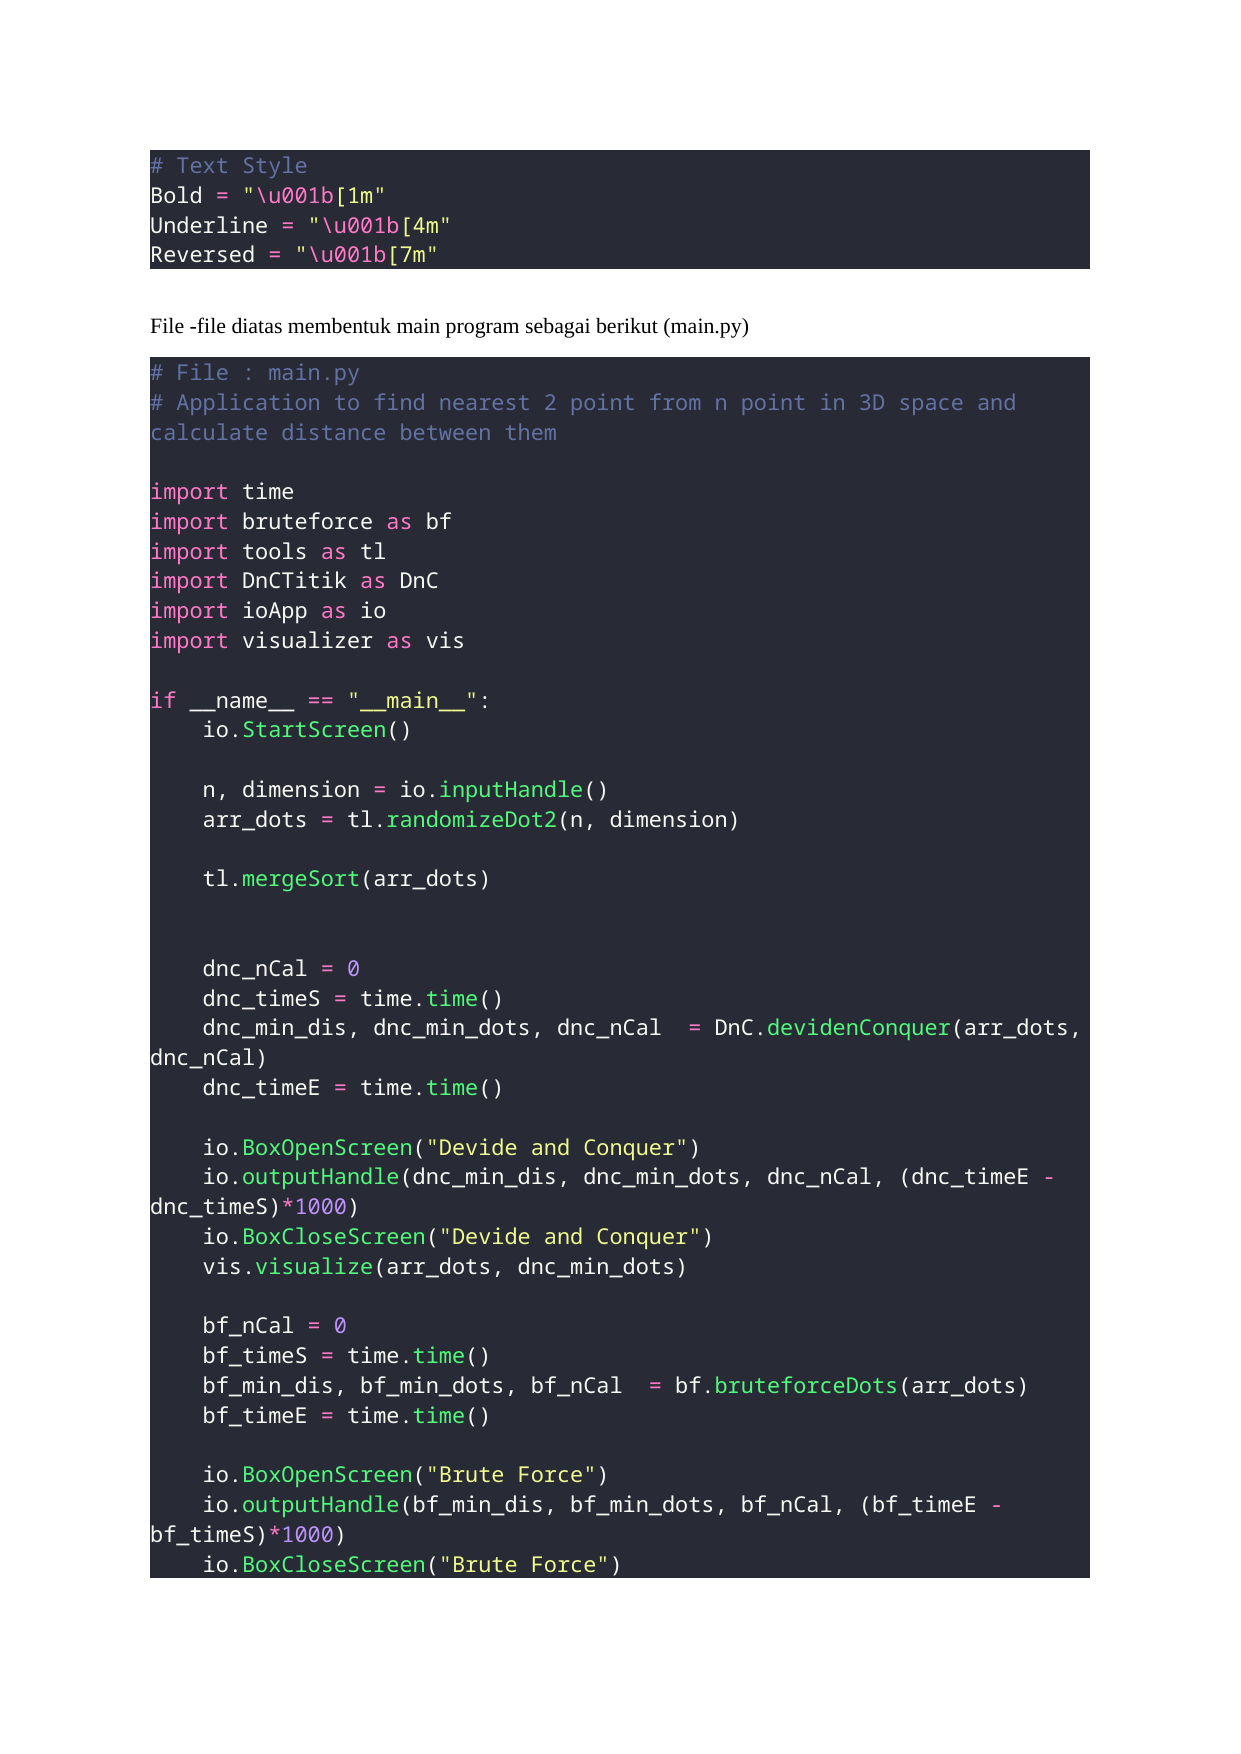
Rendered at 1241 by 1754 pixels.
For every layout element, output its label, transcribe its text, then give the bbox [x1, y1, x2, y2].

text bf_timeE = time.time() [150, 1399, 1090, 1429]
text dnc_min_dis, dnc_min_dots, dnc_nCal = DnC.devidenConquer(arr_dots, dnc_nCal) [150, 1012, 1090, 1072]
text dnc_nCal = 0 [150, 953, 1090, 982]
text io.BoxCloseScreen("Brute Force") [150, 1548, 1090, 1578]
text bf_nCal = 0 [150, 1310, 1090, 1340]
text vis.visualize(arr_dots, dnc_min_dots) [150, 1251, 1090, 1280]
text import time [150, 476, 1090, 506]
text n, dimension = io.inputHandle() [150, 774, 1090, 804]
text dnc_timeE = time.time() [150, 1072, 1090, 1102]
text Underline = "\u001b[4m" [150, 209, 1090, 239]
text io.StartScreen() [150, 714, 1090, 744]
text import DnCTitik as DnC [150, 565, 1090, 595]
text io.BoxOpenScreen("Devide and Conquer") [150, 1131, 1090, 1161]
text bf_timeS = time.time() [150, 1340, 1090, 1370]
text import tools as tl [150, 536, 1090, 565]
text arr_dots = tl.randomizeDot2(n, dimension) [150, 804, 1090, 833]
text if __name__ == "__main__": [150, 684, 1090, 714]
text import ioApp as io [150, 595, 1090, 625]
text io.BoxOpenScreen("Brute Force") [150, 1459, 1090, 1489]
text # File : main.py [150, 357, 1090, 387]
text tl.mergeSort(arr_dots) [150, 863, 1090, 893]
text dnc_timeS = time.time() [150, 982, 1090, 1012]
text import bruteforce as bf [150, 506, 1090, 536]
text # Application to find nearest 2 point from n point in 3D space and calculate distance between them [150, 387, 1090, 446]
text Reversed = "\u001b[7m" [150, 239, 1090, 269]
text io.outputHandle(bf_min_dis, bf_min_dots, bf_nCal, (bf_timeE - bf_timeS)*1000) [150, 1489, 1090, 1548]
text File -file diatas membentuk main program sebagai berikut (main.py) [150, 313, 1090, 338]
text bf_min_dis, bf_min_dots, bf_nCal = bf.bruteforceDots(arr_dots) [150, 1370, 1090, 1399]
text # Text Style [150, 150, 1090, 180]
text io.BoxCloseScreen("Devide and Conquer") [150, 1221, 1090, 1251]
text io.outputHandle(dnc_min_dis, dnc_min_dots, dnc_nCal, (dnc_timeE - dnc_timeS)*1000) [150, 1161, 1090, 1221]
text Bold = "\u001b[1m" [150, 180, 1090, 209]
text import visualizer as vis [150, 625, 1090, 655]
